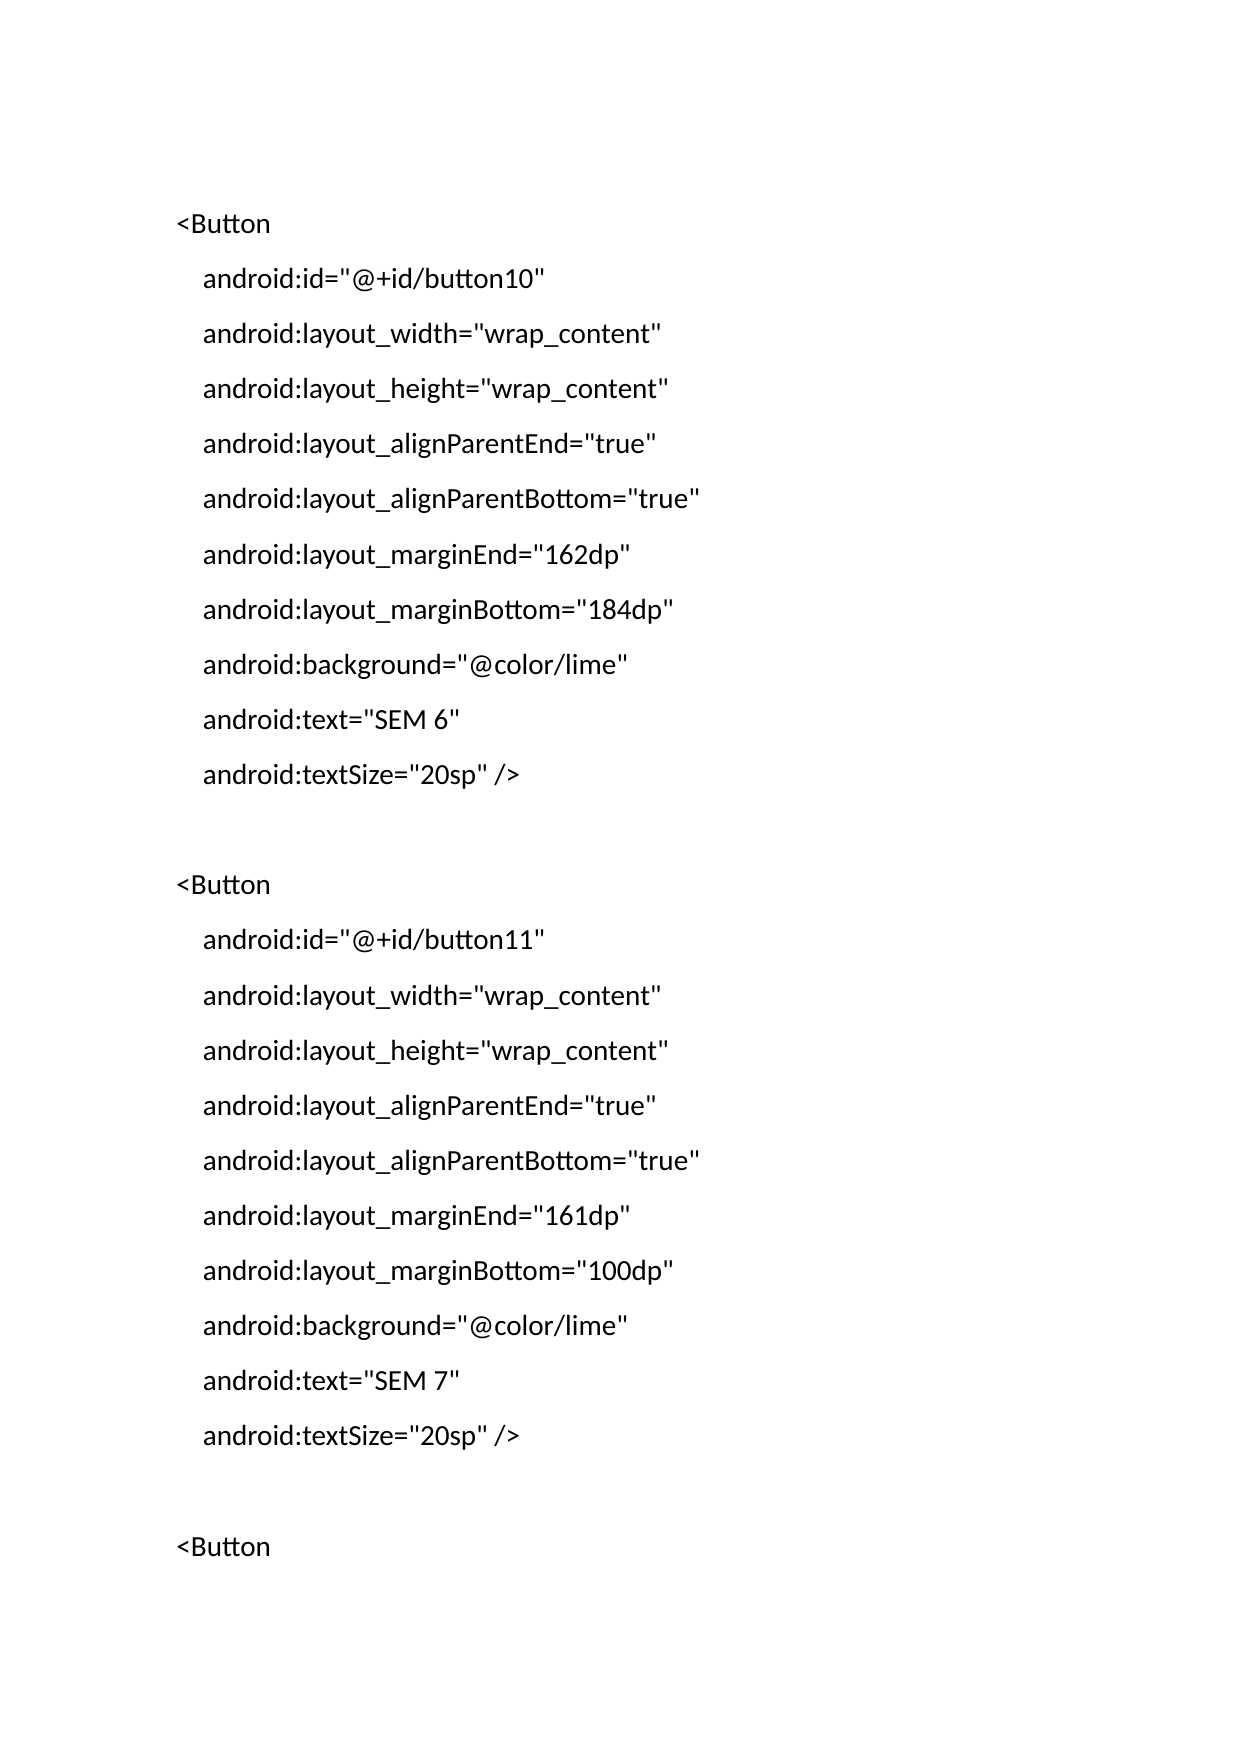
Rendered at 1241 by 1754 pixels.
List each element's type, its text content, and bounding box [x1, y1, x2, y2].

text android:id="@+id/button10" [150, 260, 1090, 296]
text android:background="@color/lime" [150, 1307, 1090, 1343]
text android:layout_height="wrap_content" [150, 370, 1090, 406]
text android:layout_marginEnd="161dp" [150, 1197, 1090, 1233]
text android:background="@color/lime" [150, 646, 1090, 682]
text android:text="SEM 7" [150, 1362, 1090, 1398]
text android:layout_alignParentEnd="true" [150, 1087, 1090, 1122]
text <Button [150, 866, 1090, 902]
text android:layout_alignParentEnd="true" [150, 426, 1090, 461]
text android:id="@+id/button11" [150, 921, 1090, 957]
text android:textSize="20sp" /> [150, 756, 1090, 792]
text android:layout_width="wrap_content" [150, 315, 1090, 351]
text android:layout_width="wrap_content" [150, 977, 1090, 1012]
text android:layout_height="wrap_content" [150, 1032, 1090, 1067]
text <Button [150, 1528, 1090, 1563]
text android:layout_alignParentBottom="true" [150, 481, 1090, 516]
text android:textSize="20sp" /> [150, 1417, 1090, 1453]
text android:layout_marginBottom="184dp" [150, 591, 1090, 626]
text <Button [150, 205, 1090, 241]
text android:layout_marginEnd="162dp" [150, 536, 1090, 571]
text android:text="SEM 6" [150, 701, 1090, 737]
text android:layout_alignParentBottom="true" [150, 1142, 1090, 1177]
text android:layout_marginBottom="100dp" [150, 1252, 1090, 1288]
